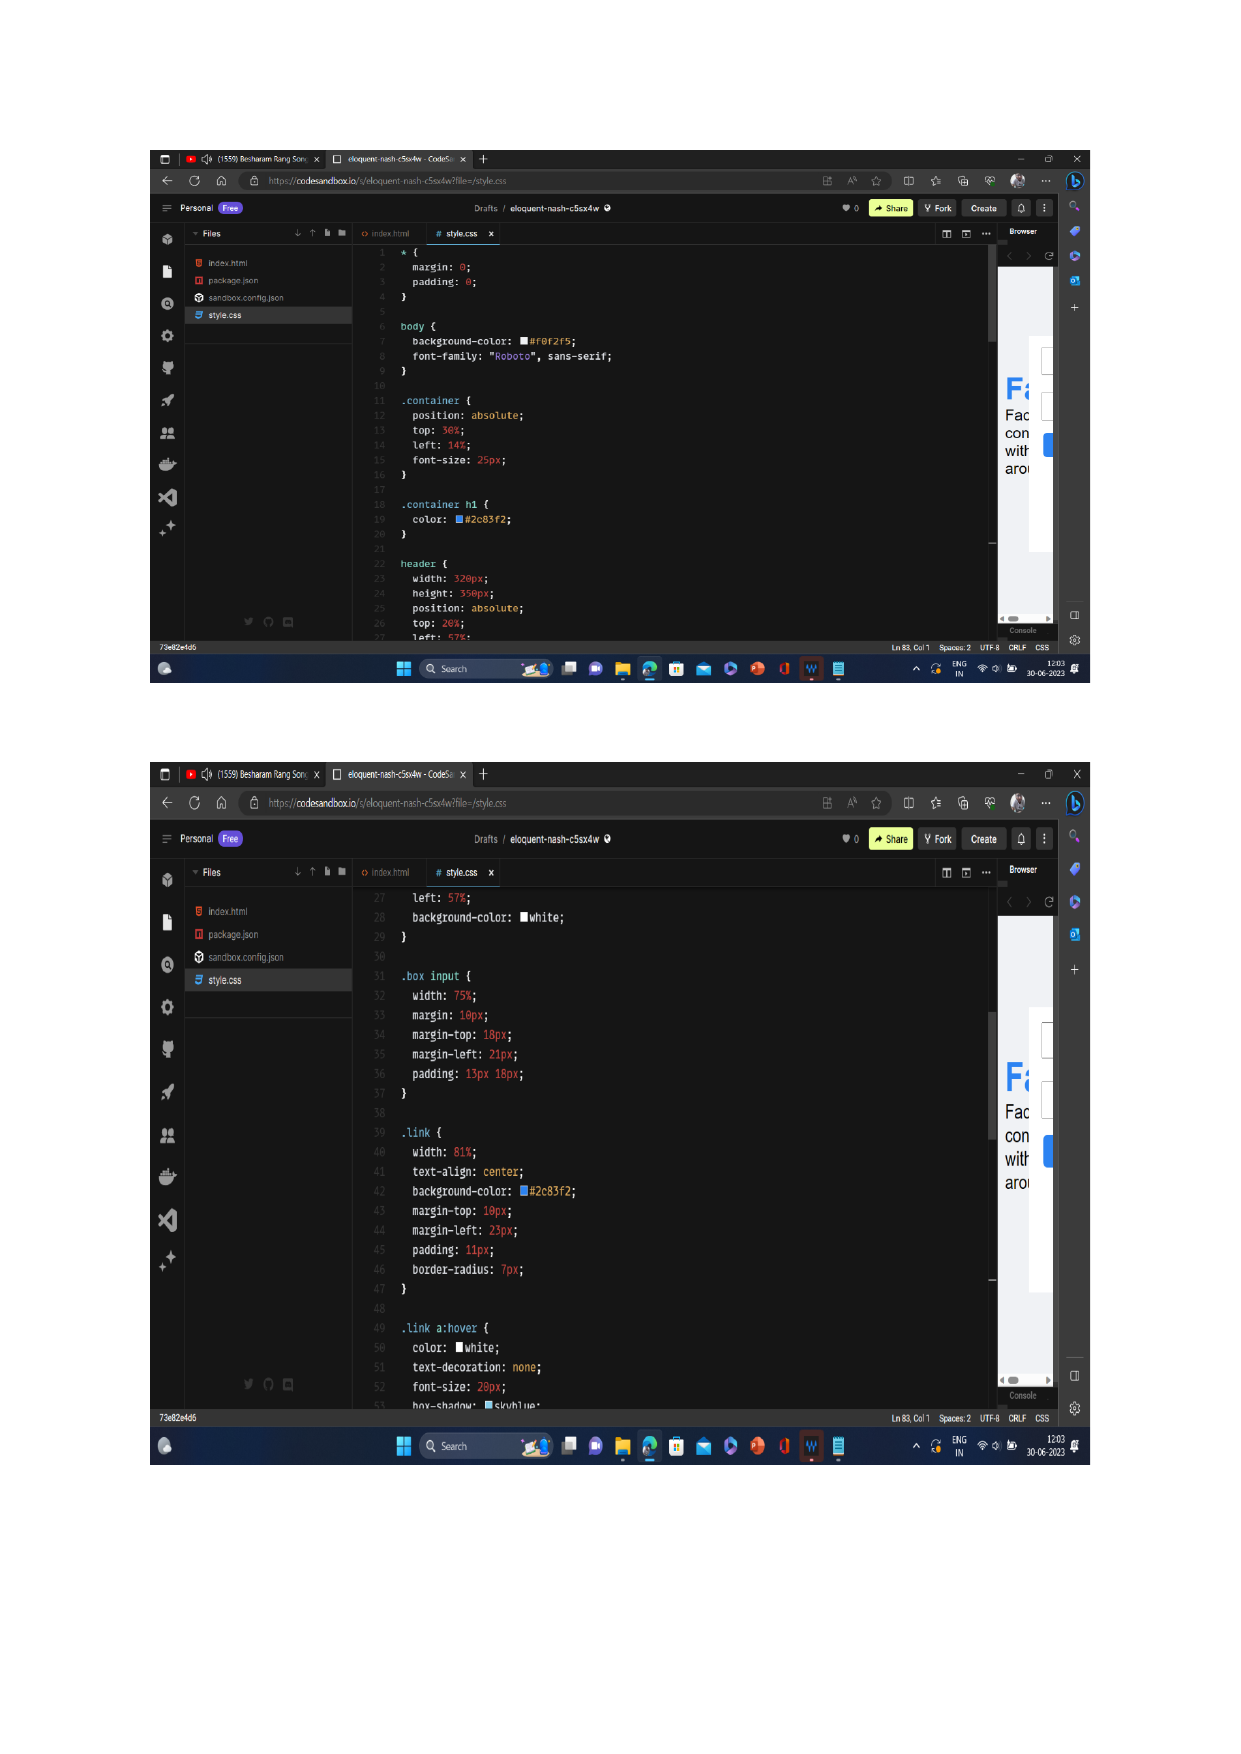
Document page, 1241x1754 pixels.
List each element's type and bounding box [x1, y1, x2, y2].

picture [150, 762, 1091, 1465]
picture [150, 150, 1091, 683]
